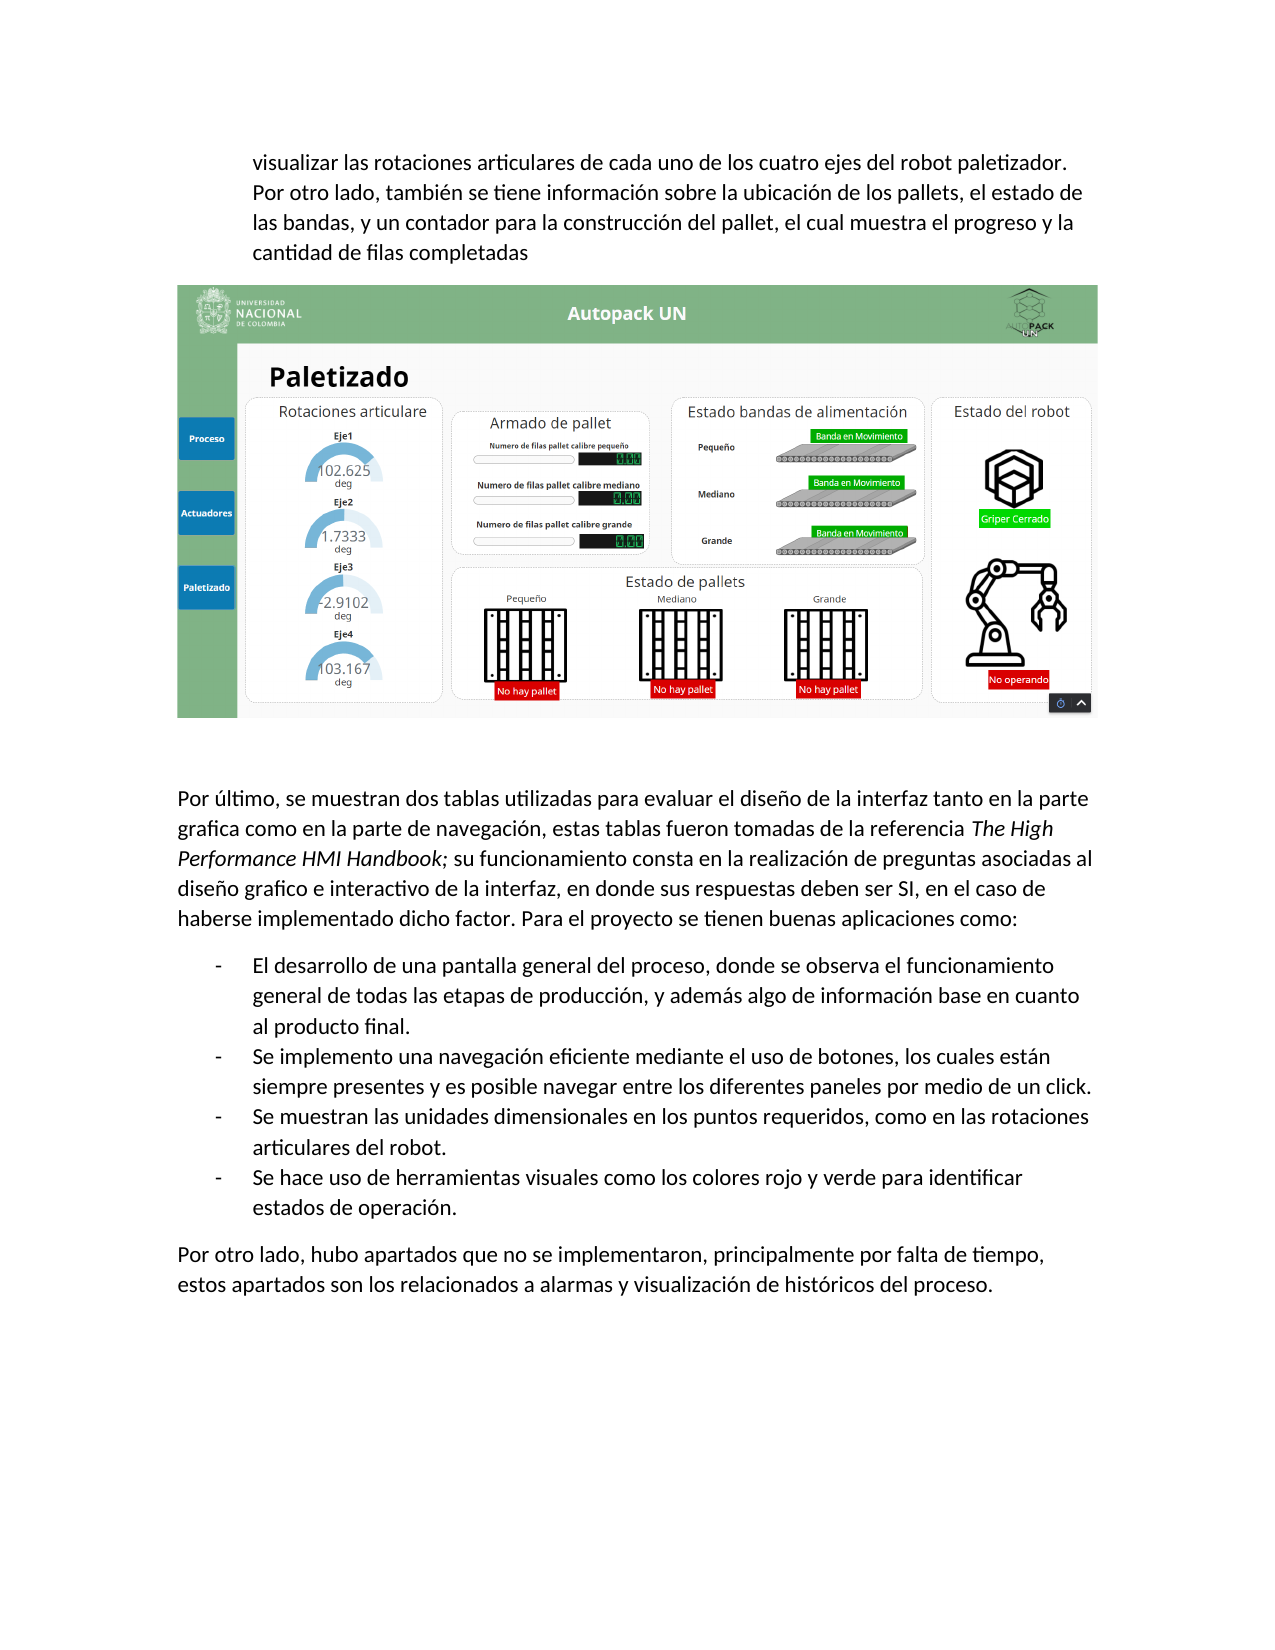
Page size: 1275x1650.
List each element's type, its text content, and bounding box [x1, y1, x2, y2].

text Por otro lado, hubo apartados que no se implementaron, principalmente por falta de tiempo, estos apartados son los relacionados a alarmas y visualización de históricos del proceso. [177, 1240, 1098, 1298]
list Se implemento una navegación eficiente mediante el uso de botones, los cuales están siempre presentes y es posible navegar entre los diferentes paneles por medio de un click. [215, 1042, 1098, 1100]
list Se hace uso de herramientas visuales como los colores rojo y verde para identificar estados de operación. [215, 1163, 1098, 1221]
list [215, 148, 1098, 266]
list Se muestran las unidades dimensionales en los puntos requeridos, como en las rotaciones articulares del robot. [215, 1102, 1098, 1161]
list El desarrollo de una pantalla general del proceso, donde se observa el funcionamiento general de todas las etapas de producción, y además algo de información base en cuanto al producto final. [215, 951, 1098, 1040]
text Por último, se muestran dos tablas utilizadas para evaluar el diseño de la interfaz tanto en la parte grafica como en la parte de navegación, estas tablas fueron tomadas de la referencia The High Performance HMI Handbook; su funcionamiento consta en la realización de preguntas asociadas al diseño grafico e interactivo de la interfaz, en donde sus respuestas deben ser SI, en el caso de haberse implementado dicho factor. Para el proyecto se tienen buenas aplicaciones como: [177, 784, 1098, 933]
picture [177, 285, 1098, 718]
